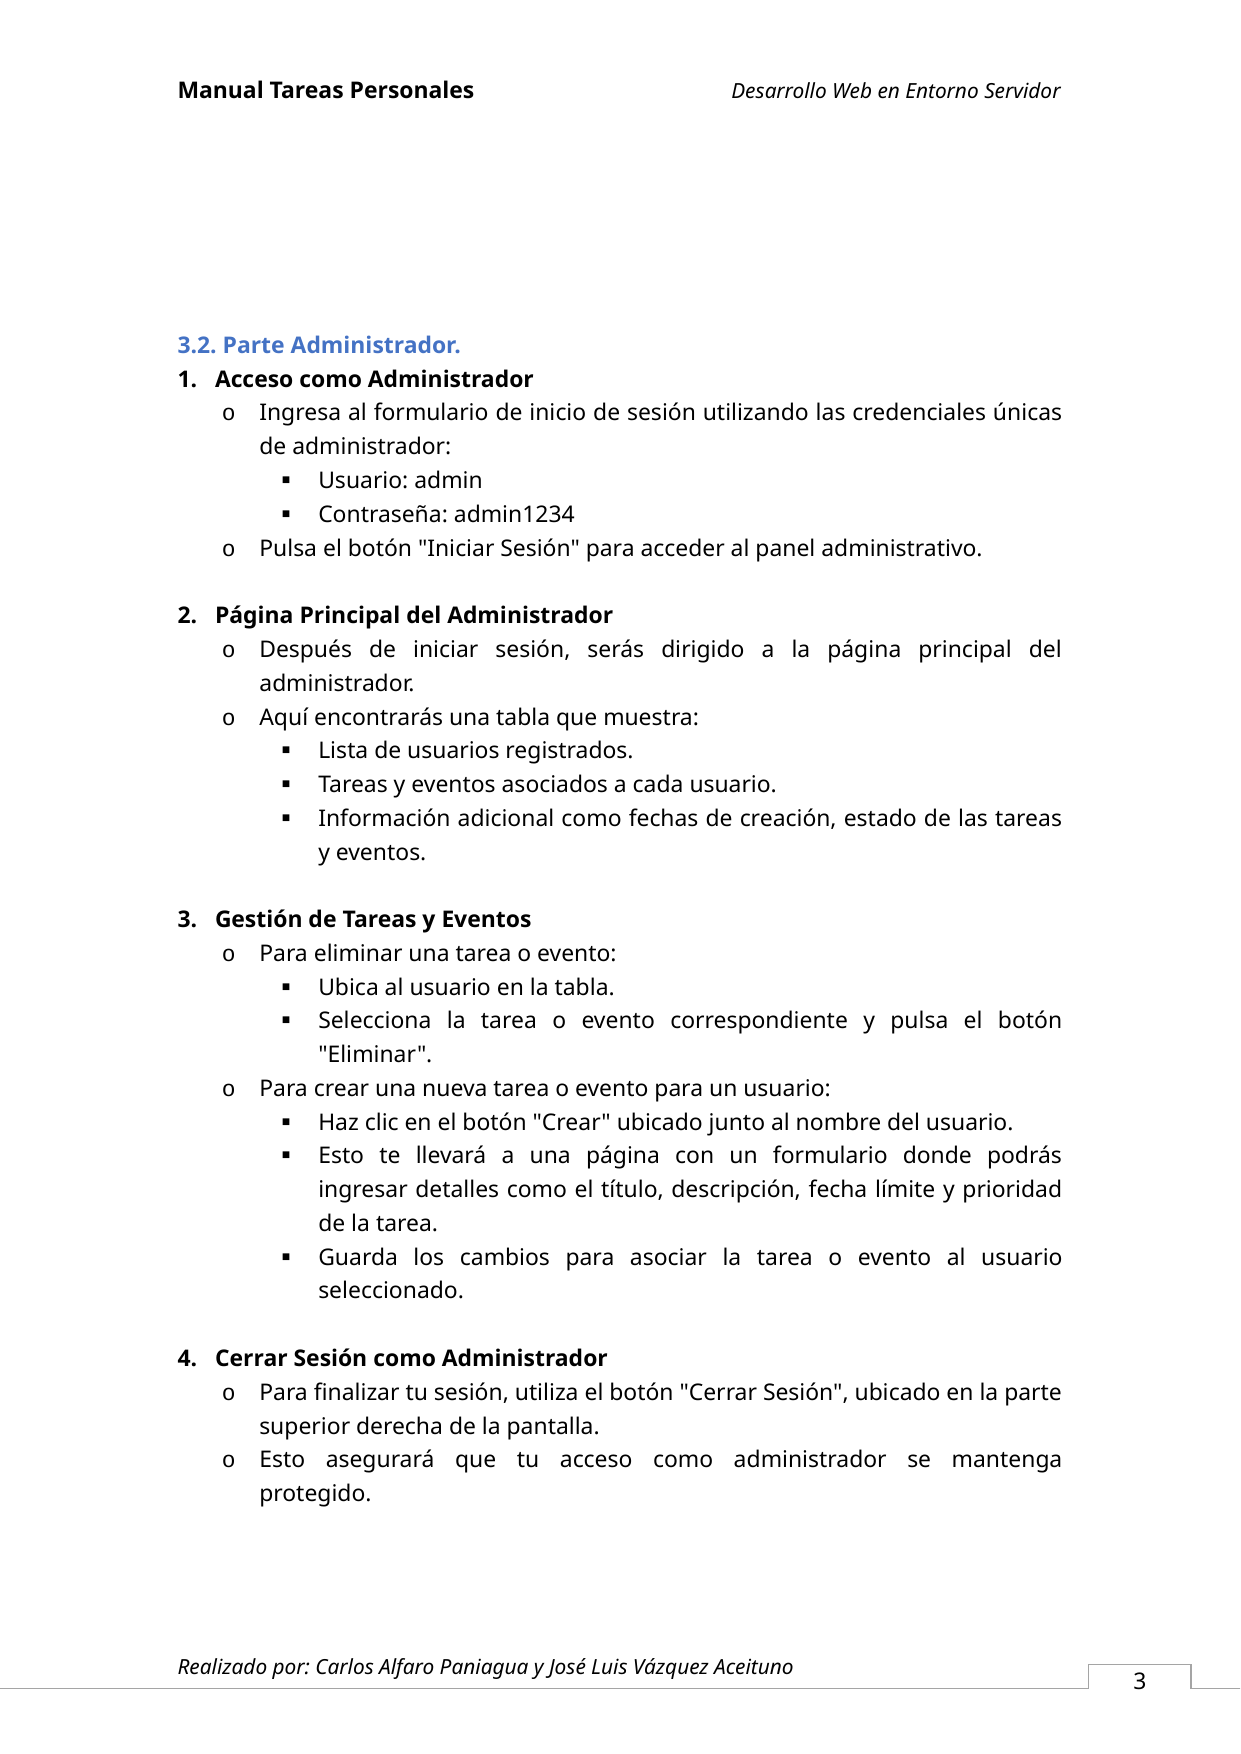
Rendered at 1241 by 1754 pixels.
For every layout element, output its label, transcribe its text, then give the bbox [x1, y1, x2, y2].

list Lista de usuarios registrados. [281, 734, 1063, 766]
list Para finalizar tu sesión, utiliza el botón "Cerrar Sesión", ubicado en la parte superior derecha de la pantalla. [222, 1376, 1063, 1441]
list Página Principal del Administrador [177, 599, 1063, 630]
subtitle 3.2. Parte Administrador. [177, 329, 1063, 360]
list Información adicional como fechas de creación, estado de las tareas y eventos. [281, 802, 1063, 867]
list Gestión de Tareas y Eventos [177, 903, 1063, 934]
list Guarda los cambios para asociar la tarea o evento al usuario seleccionado. [281, 1241, 1063, 1306]
list Después de iniciar sesión, serás dirigido a la página principal del administrador. [222, 633, 1063, 698]
list Usuario: admin [281, 464, 1063, 495]
list Ingresa al formulario de inicio de sesión utilizando las credenciales únicas de administrador: [222, 396, 1063, 461]
list Cerrar Sesión como Administrador [177, 1342, 1063, 1373]
list Tareas y eventos asociados a cada usuario. [281, 768, 1063, 799]
list Acceso como Administrador [177, 363, 1063, 394]
list Ubica al usuario en la tabla. [281, 971, 1063, 1002]
list Haz clic en el botón "Crear" ubicado junto al nombre del usuario. [281, 1106, 1063, 1137]
list Selecciona la tarea o evento correspondiente y pulsa el botón "Eliminar". [281, 1004, 1063, 1069]
list Esto te llevará a una página con un formulario donde podrás ingresar detalles como el título, descripción, fecha límite y prioridad de la tarea. [281, 1139, 1063, 1238]
list Para crear una nueva tarea o evento para un usuario: [222, 1072, 1063, 1103]
list Pulsa el botón "Iniciar Sesión" para acceder al panel administrativo. [222, 531, 1063, 563]
list Contraseña: admin1234 [281, 498, 1063, 529]
list Para eliminar una tarea o evento: [222, 937, 1063, 968]
list Aquí encontrarás una tabla que muestra: [222, 700, 1063, 732]
list Esto asegurará que tu acceso como administrador se mantenga protegido. [222, 1443, 1063, 1508]
